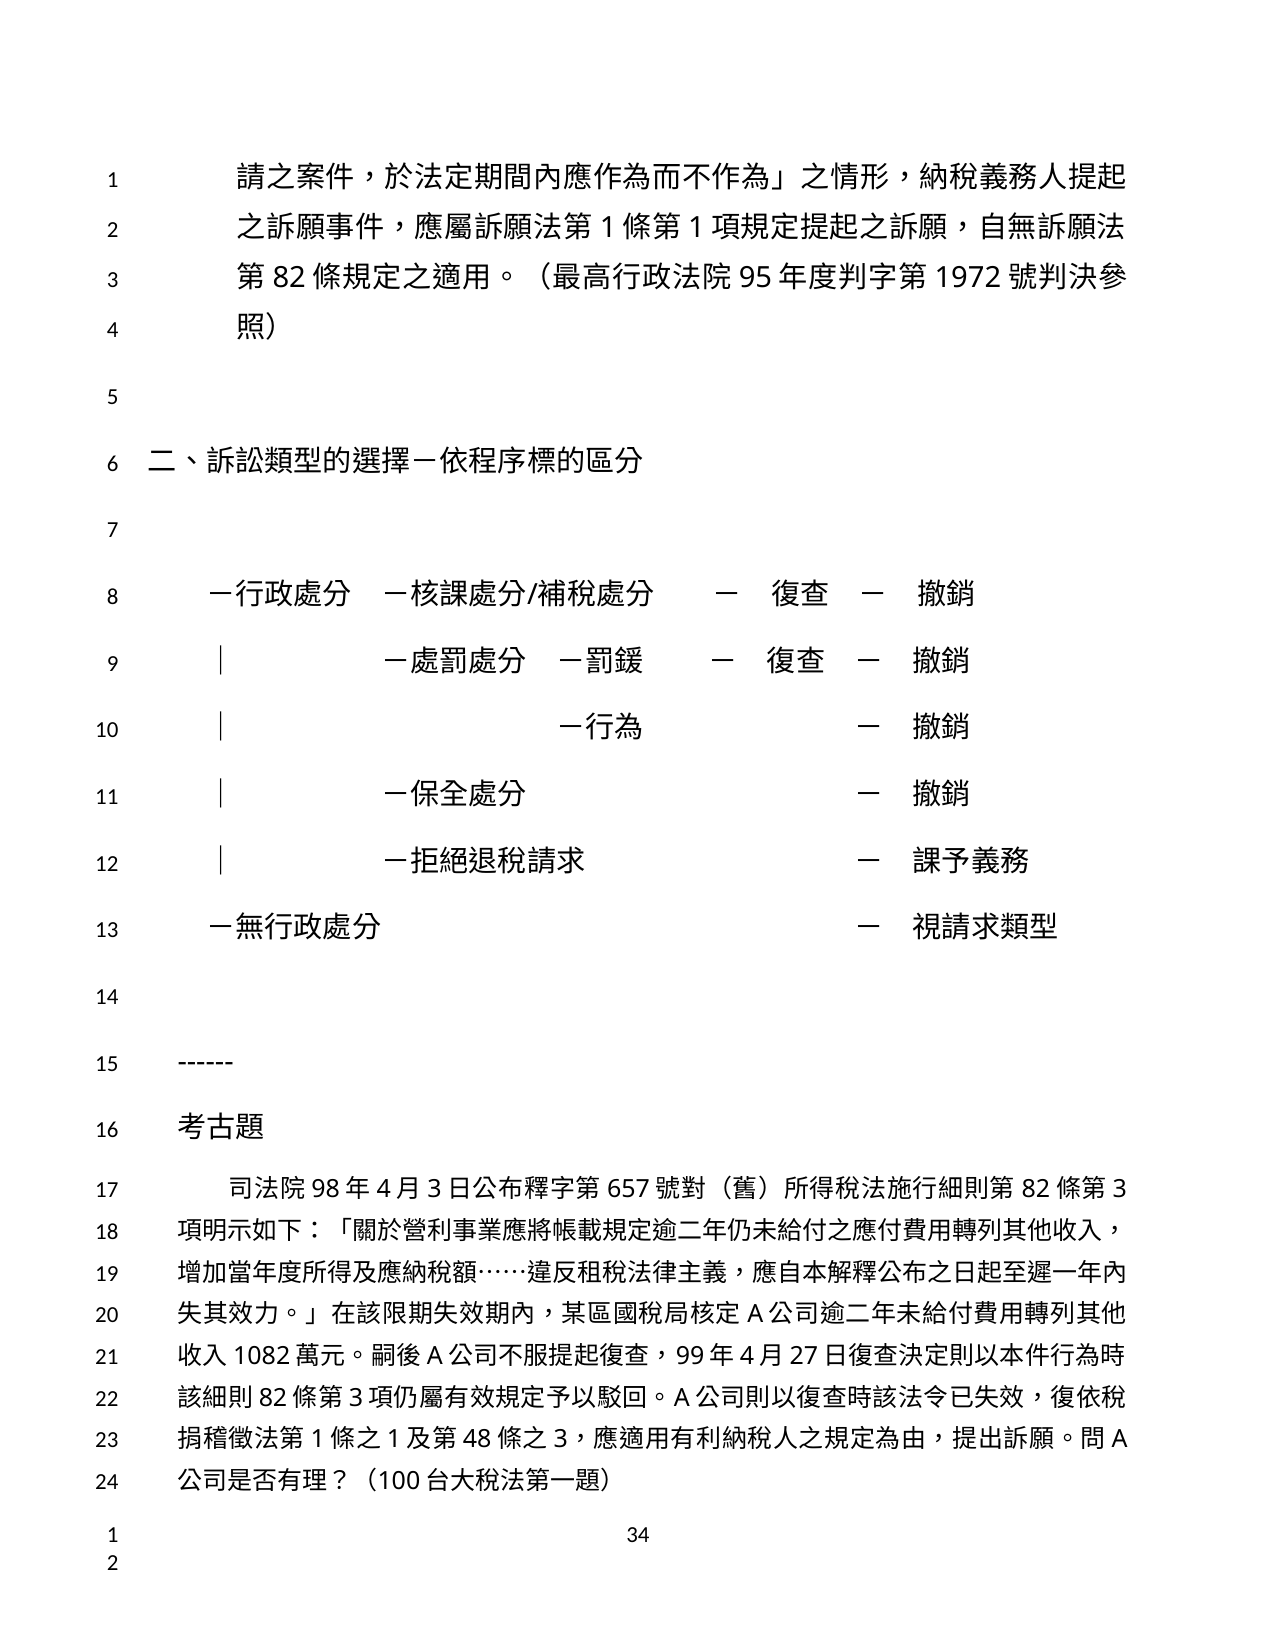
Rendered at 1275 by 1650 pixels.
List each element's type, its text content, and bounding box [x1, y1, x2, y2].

text －行政處分 －核課處分/補稅處分 － 復查 － 撤銷 [148, 564, 1127, 614]
text 司法院98年4月3日公布釋字第657號對（舊）所得稅法施行細則第82條第3項明示如下：「關於營利事業應將帳載規定逾二年仍未給付之應付費用轉列其他收入，增加當年度所得及應納稅額……違反租稅法律主義，應自本解釋公布之日起至遲一年內失其效力。」在該限期失效期內，某區國稅局核定A公司逾二年未給付費用轉列其他收入1082萬元。嗣後A公司不服提起復查，99年4月27日復查決定則以本件行為時該細則82條第3項仍屬有效規定予以駁回。A公司則以復查時該法令已失效，復依稅捐稽徵法第1條之1及第48條之3，應適用有利納稅人之規定為由，提出訴願。問A公司是否有理？（100台大稅法第一題） [177, 1164, 1127, 1498]
text 二、訴訟類型的選擇－依程序標的區分 [148, 431, 1127, 481]
text ------ [177, 1031, 1127, 1081]
text ｜ －行為 － 撤銷 [148, 698, 1127, 748]
text －無行政處分 － 視請求類型 [148, 898, 1127, 948]
text 考古題 [177, 1098, 1127, 1148]
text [207, 148, 1127, 348]
text ｜ －處罰處分 －罰鍰 － 復查 － 撤銷 [148, 631, 1127, 681]
text ｜ －保全處分 － 撤銷 [148, 764, 1127, 814]
text ｜ －拒絕退稅請求 － 課予義務 [148, 831, 1127, 881]
